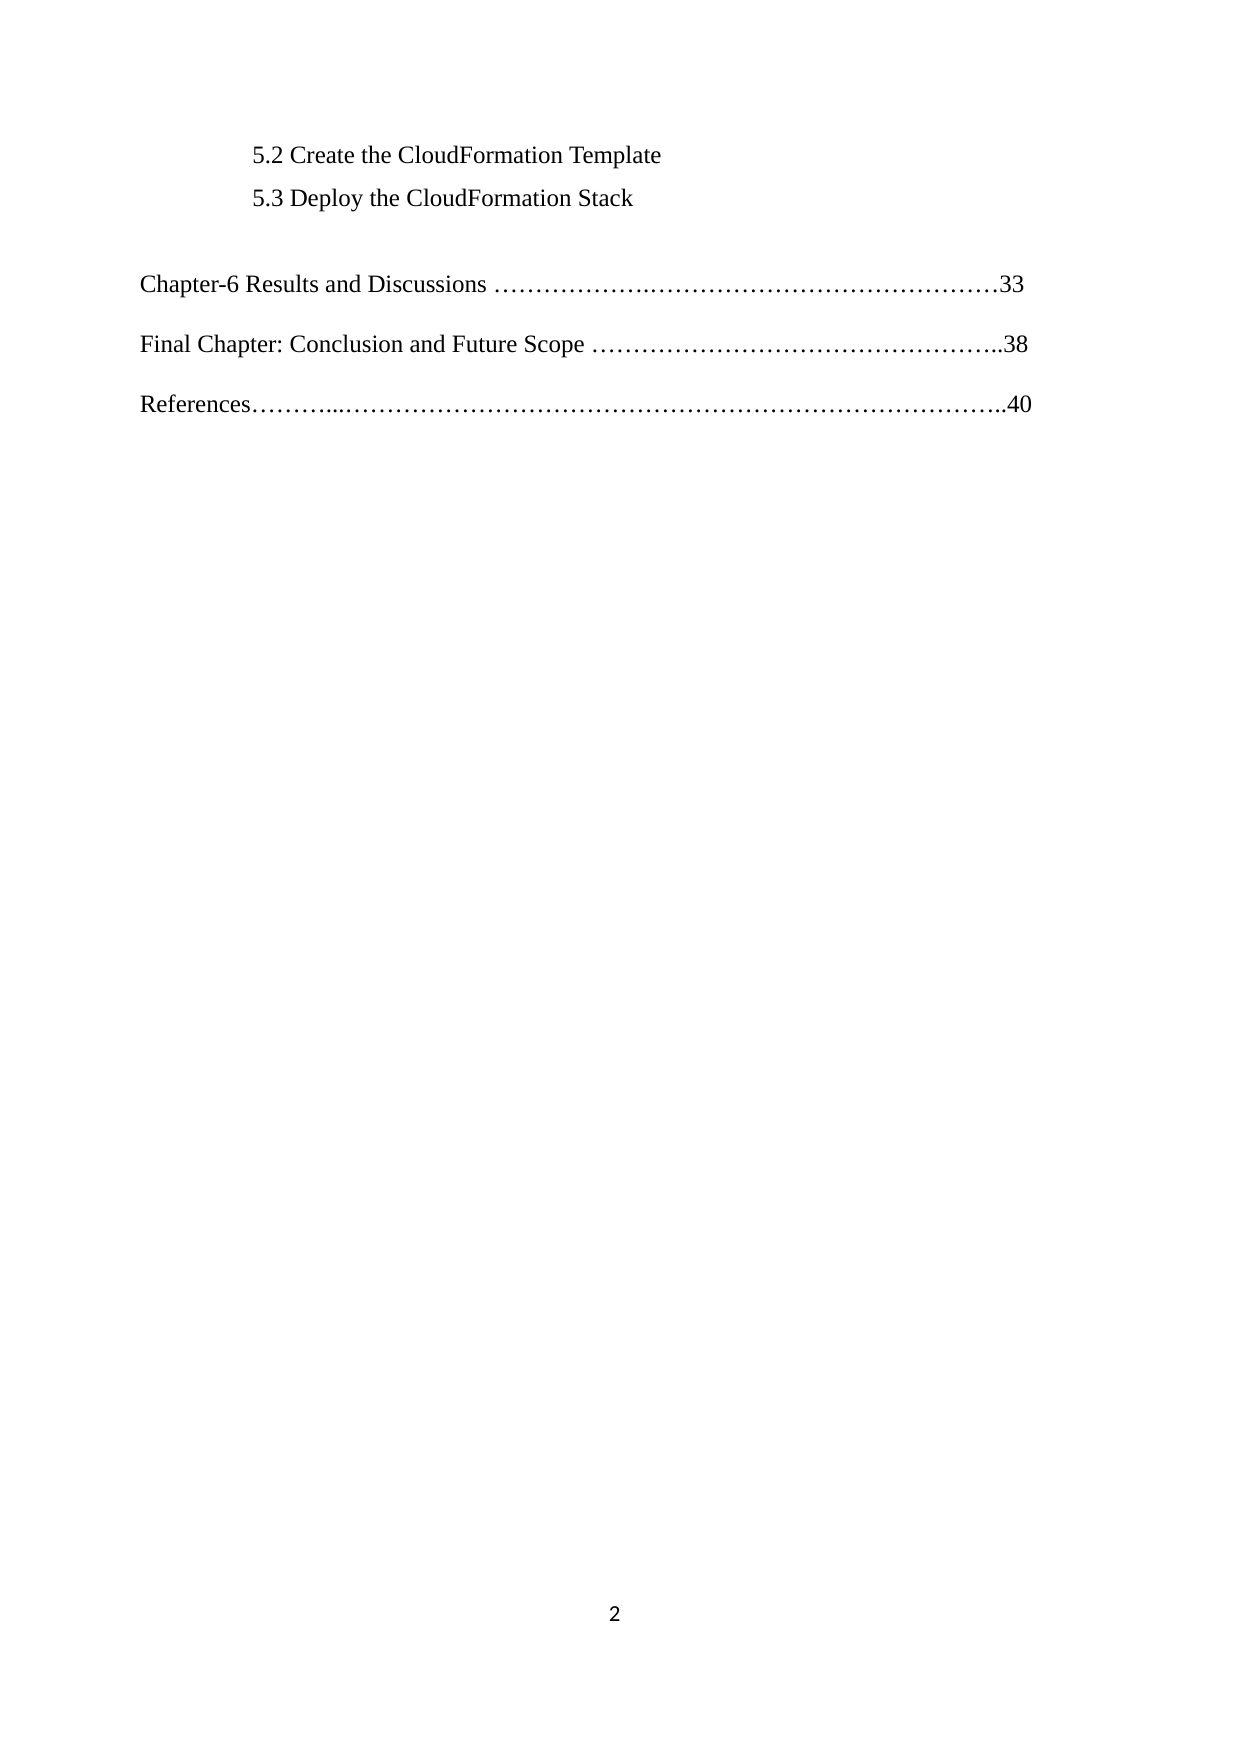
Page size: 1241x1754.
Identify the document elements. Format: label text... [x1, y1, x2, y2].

text Final Chapter: Conclusion and Future Scope …………………………………………..38 [139, 329, 1170, 358]
text 5.2 Create the CloudFormation Template [139, 140, 1170, 169]
text References………...……………………………………………………………………..40 [139, 389, 1170, 418]
text 5.3 Deploy the CloudFormation Stack [139, 183, 1170, 212]
text Chapter-6 Results and Discussions ……………….……………………………………33 [139, 269, 1170, 298]
